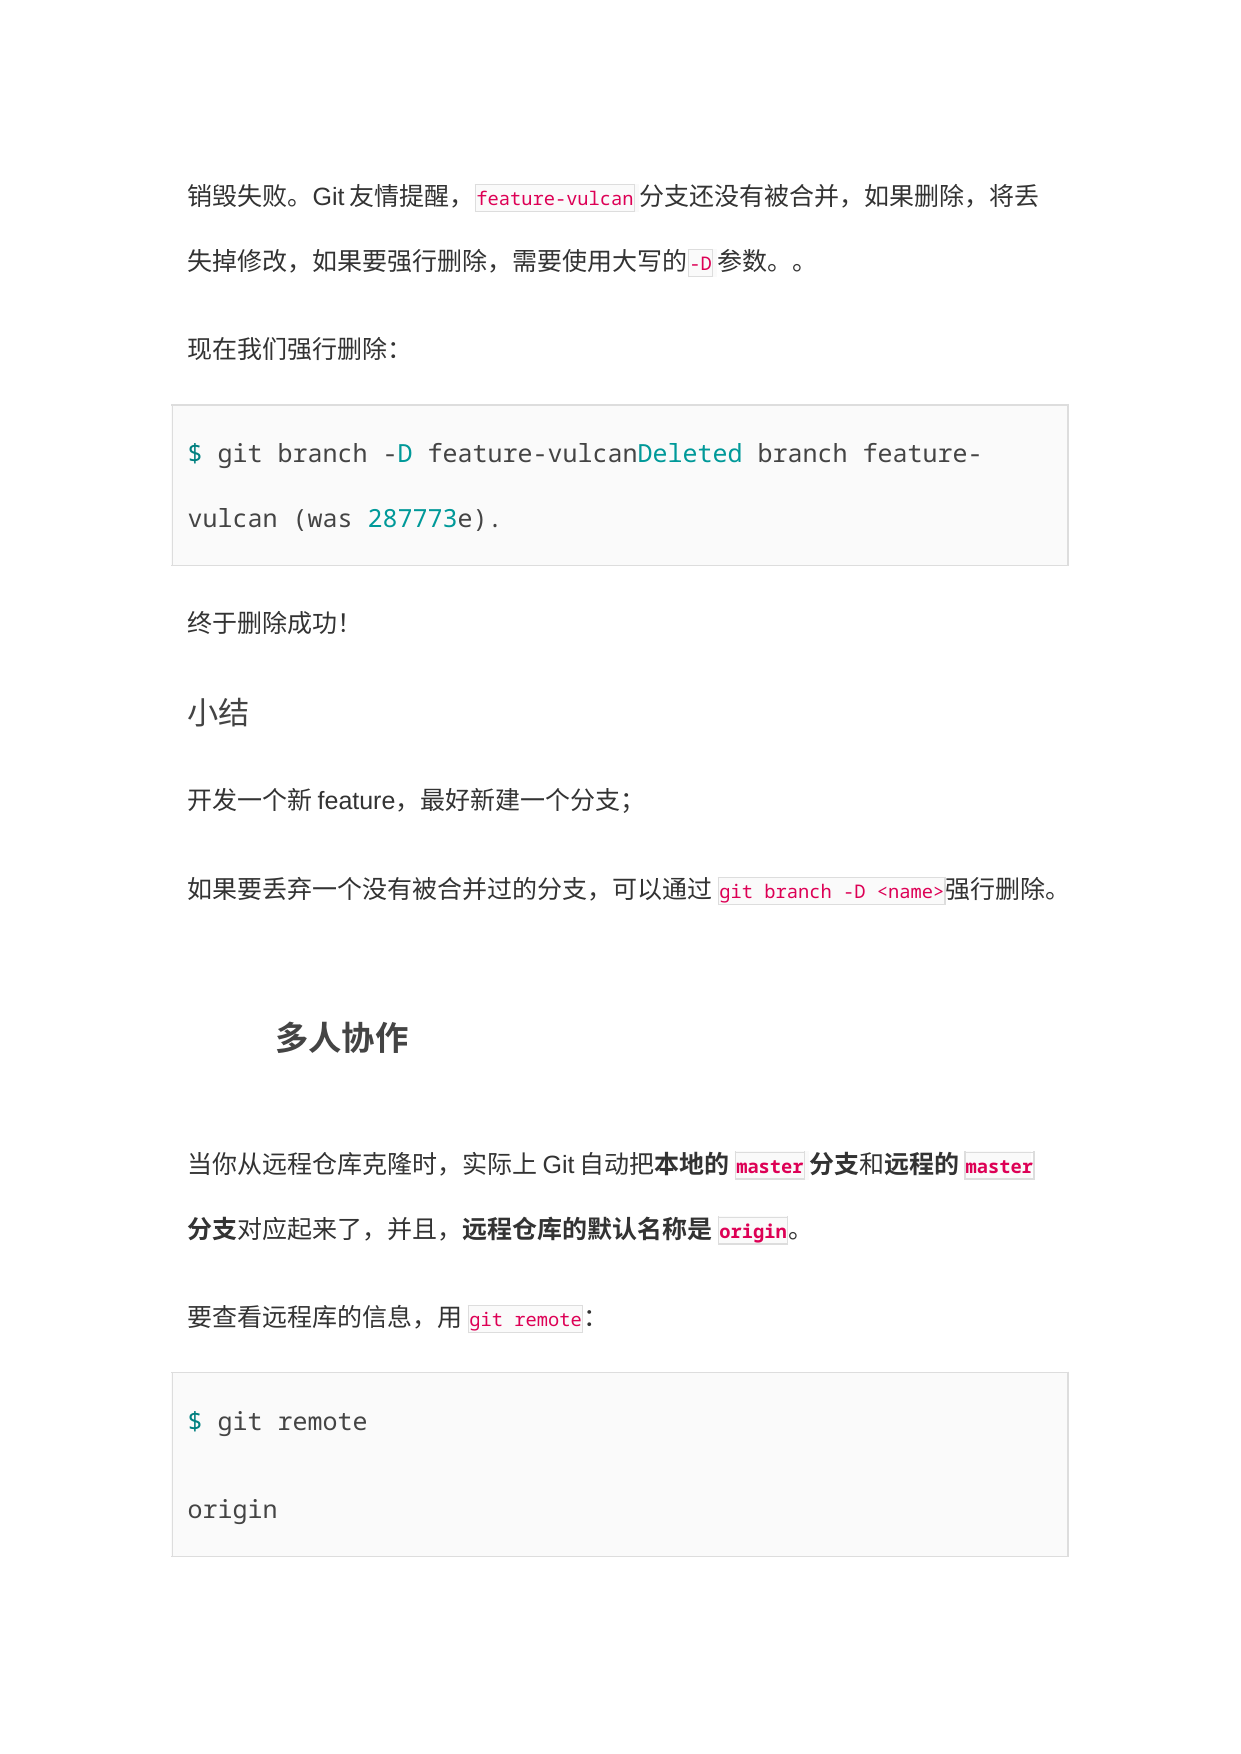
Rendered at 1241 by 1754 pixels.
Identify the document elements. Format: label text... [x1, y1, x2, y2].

text 当你从远程仓库克隆时，实际上Git自动把本地的master分支和远程的master分支对应起来了，并且，远程仓库的默认名称是origin。 [187, 1130, 1053, 1260]
text $ git remote [173, 1373, 1067, 1453]
subtitle 小结 [187, 678, 1053, 743]
text 要查看远程库的信息，用git remote： [187, 1283, 1053, 1348]
text origin [173, 1460, 1067, 1556]
text 如果要丢弃一个没有被合并过的分支，可以通过git branch -D <name>强行删除。 [187, 855, 1053, 920]
subtitle 多人协作 [231, 1003, 1053, 1068]
text 现在我们强行删除： [187, 315, 1053, 380]
text 终于删除成功！ [187, 589, 1053, 654]
text 开发一个新feature，最好新建一个分支； [187, 766, 1053, 831]
text $ git branch -D feature-vulcanDeleted branch feature-vulcan (was 287773e). [173, 406, 1067, 565]
text 销毁失败。Git友情提醒，feature-vulcan分支还没有被合并，如果删除，将丢失掉修改，如果要强行删除，需要使用大写的-D参数。。 [187, 162, 1053, 292]
